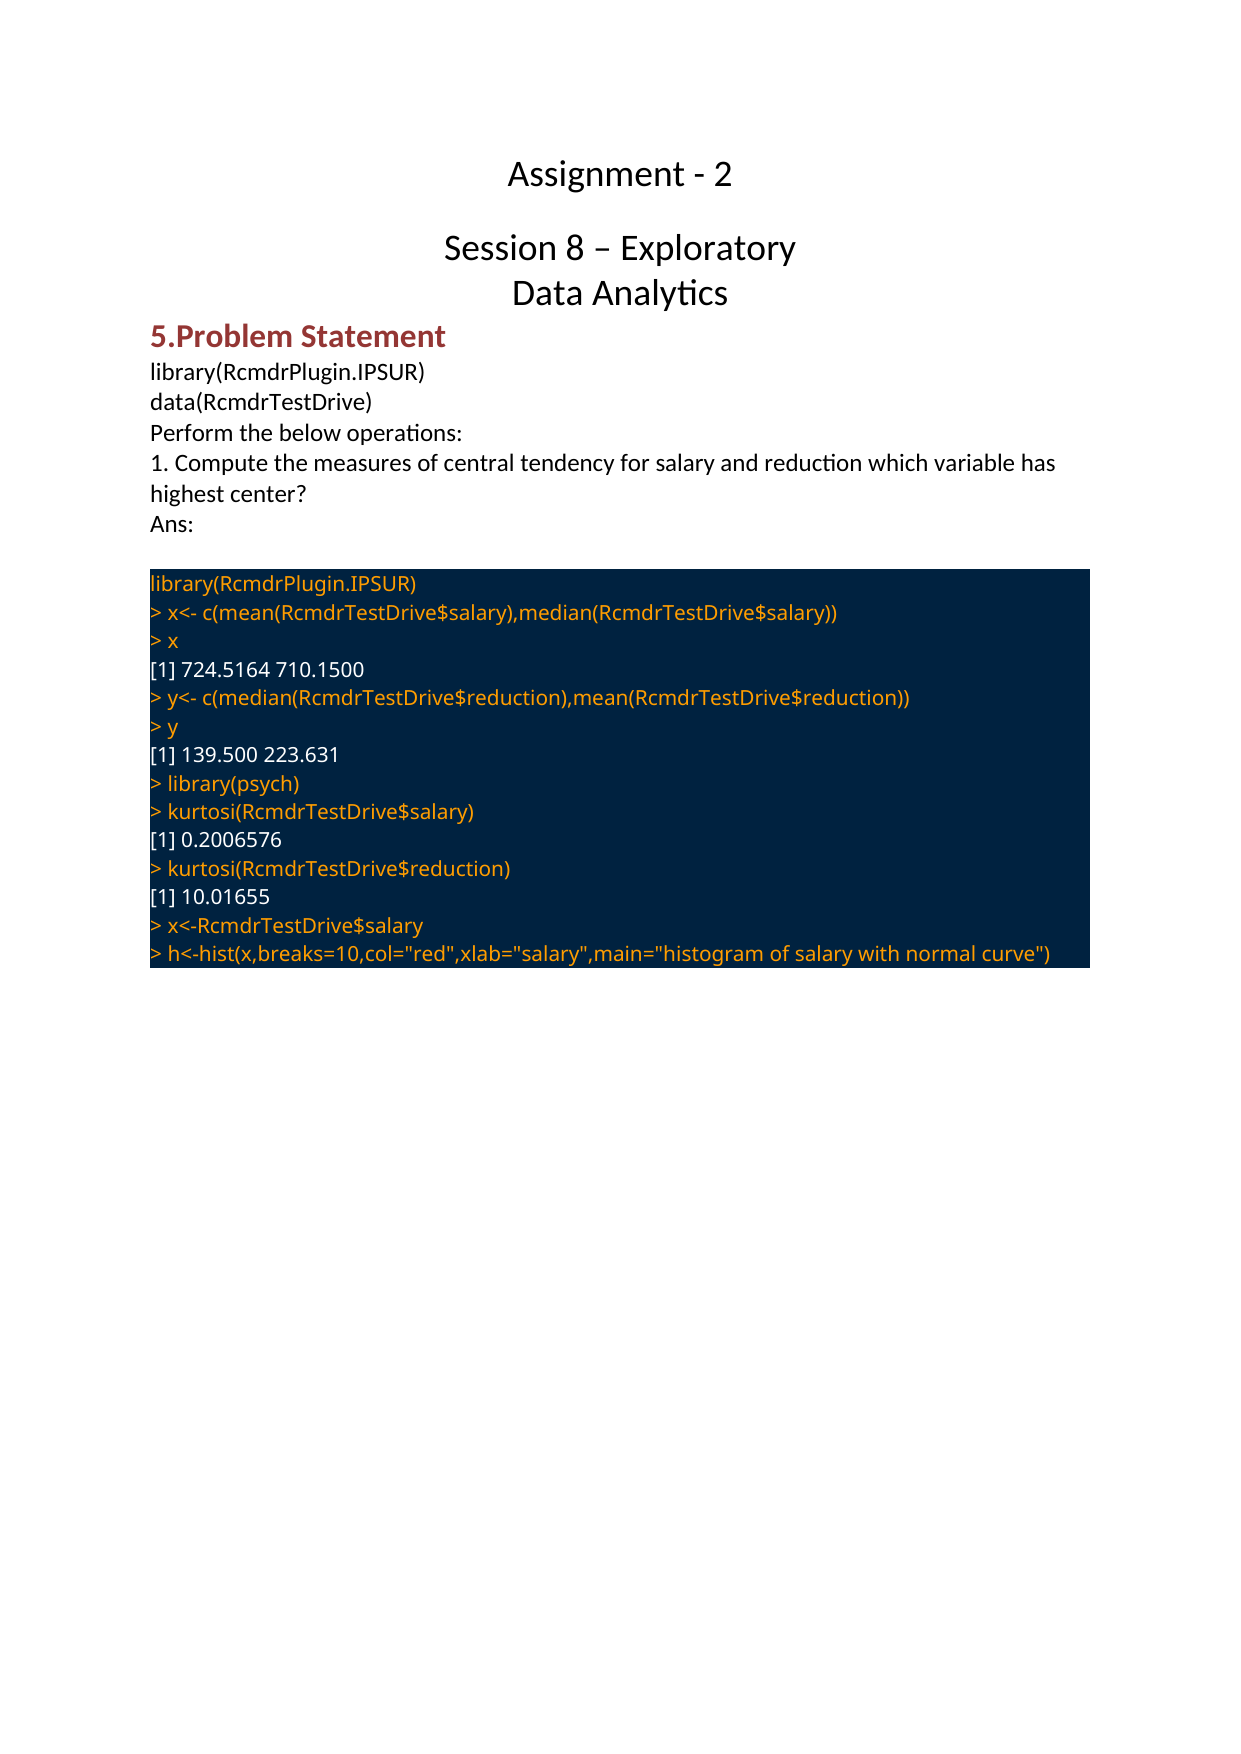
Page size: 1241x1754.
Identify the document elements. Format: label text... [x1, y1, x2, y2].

text > x<- c(mean(RcmdrTestDrive$salary),median(RcmdrTestDrive$salary)) [150, 598, 1090, 626]
text [1] 10.01655 [150, 882, 1090, 911]
text Assignment - 2 [150, 150, 1090, 196]
text > y [150, 712, 1090, 740]
text > h<-hist(x,breaks=10,col="red",xlab="salary",main="histogram of salary with normal curve") [150, 939, 1090, 968]
text Session 8 – Exploratory [150, 223, 1090, 269]
text data(RcmdrTestDrive) [150, 386, 1090, 417]
text 1. Compute the measures of central tendency for salary and reduction which variable has highest center? [150, 447, 1090, 508]
text > kurtosi(RcmdrTestDrive$reduction) [150, 854, 1090, 882]
text [1] 724.5164 710.1500 [150, 655, 1090, 683]
text Ans: [150, 508, 1090, 539]
text > x [150, 626, 1090, 655]
text [1] 139.500 223.631 [150, 740, 1090, 769]
text > kurtosi(RcmdrTestDrive$salary) [150, 797, 1090, 826]
text 5.Problem Statement [150, 315, 1090, 356]
text [1] 0.2006576 [150, 826, 1090, 854]
text > x<-RcmdrTestDrive$salary [150, 911, 1090, 939]
text > library(psych) [150, 769, 1090, 797]
text > y<- c(median(RcmdrTestDrive$reduction),mean(RcmdrTestDrive$reduction)) [150, 683, 1090, 712]
text Data Analytics [150, 269, 1090, 315]
text Perform the below operations: [150, 417, 1090, 447]
text library(RcmdrPlugin.IPSUR) [150, 569, 1090, 598]
text library(RcmdrPlugin.IPSUR) [150, 356, 1090, 386]
